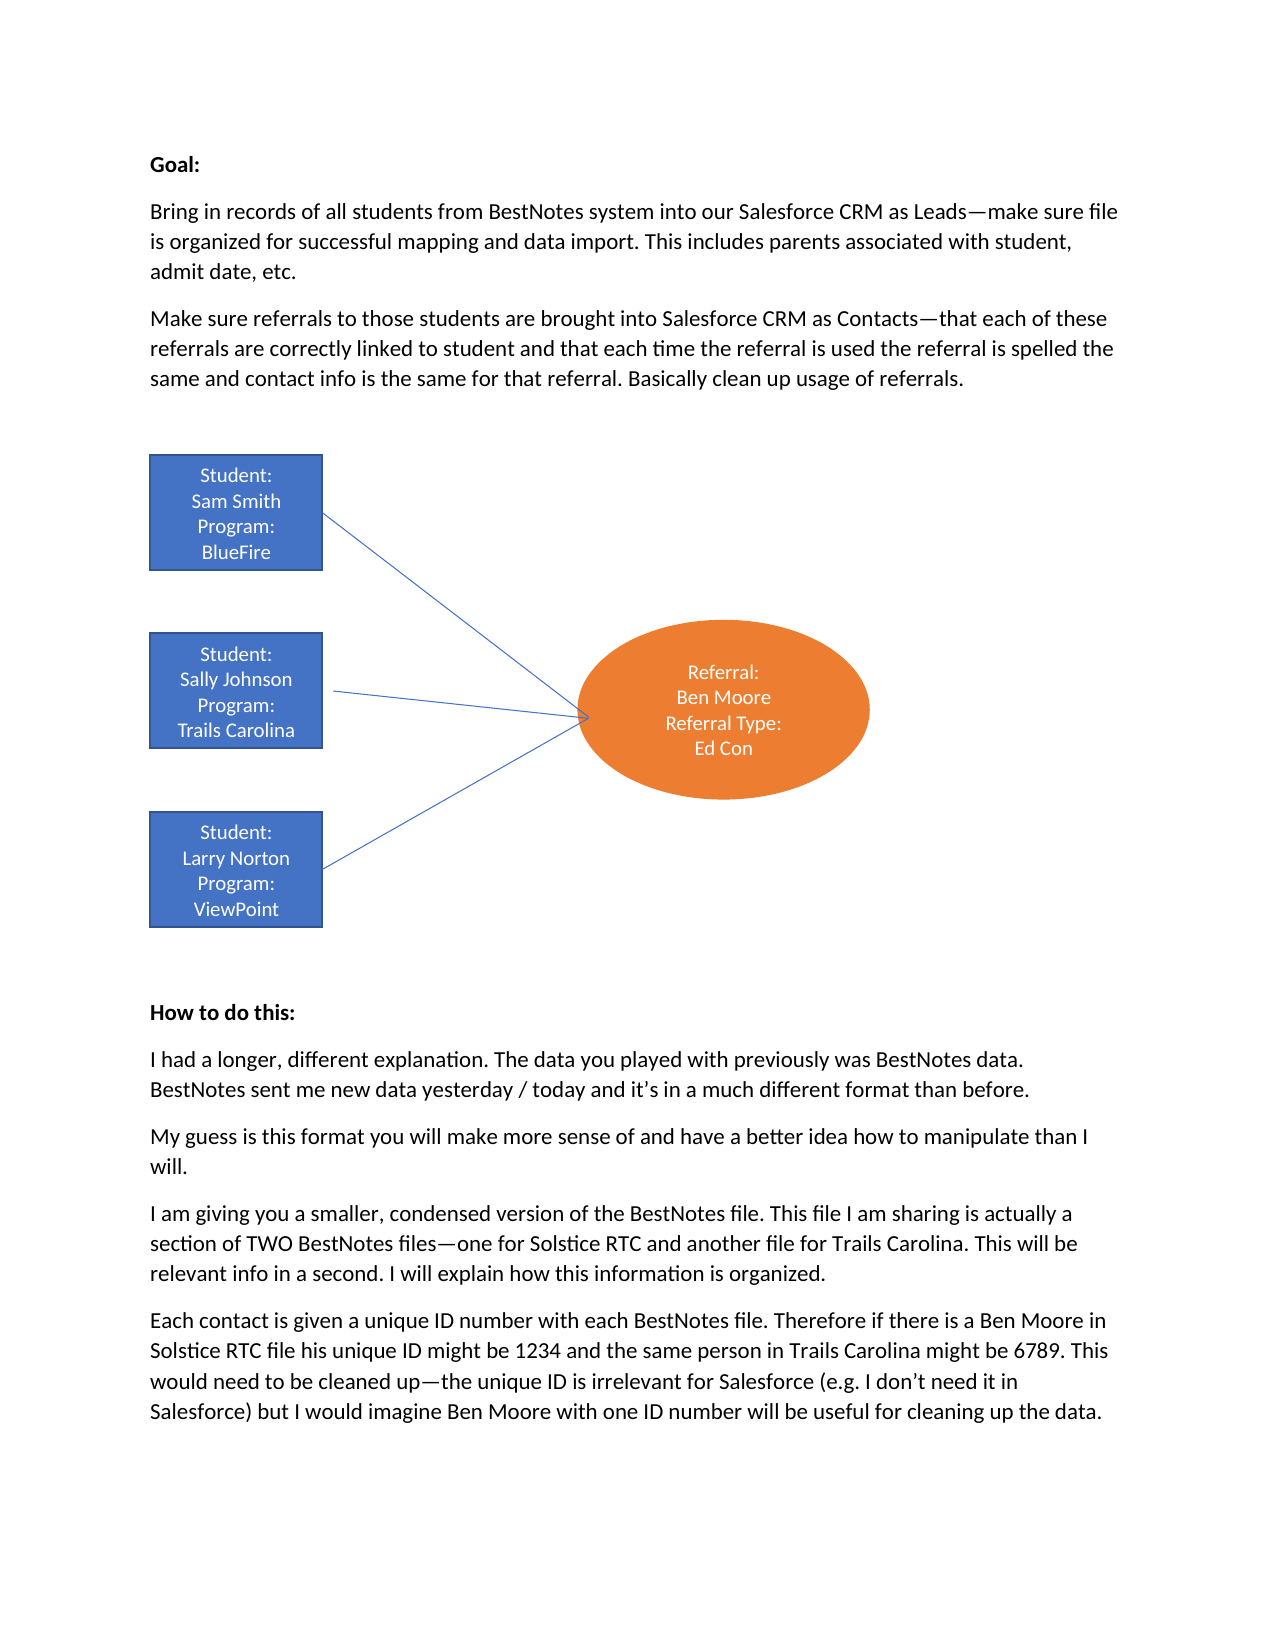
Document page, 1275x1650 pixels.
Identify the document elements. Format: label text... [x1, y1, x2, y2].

text Each contact is given a unique ID number with each BestNotes file. Therefore if there is a Ben Moore in Solstice RTC file his unique ID might be 1234 and the same person in Trails Carolina might be 6789. This would need to be cleaned up—the unique ID is irrelevant for Salesforce (e.g. I don’t need it in Salesforce) but I would imagine Ben Moore with one ID number will be useful for cleaning up the data. [150, 1306, 1125, 1425]
text Make sure referrals to those students are brought into Salesforce CRM as Contacts—that each of these referrals are correctly linked to student and that each time the referral is used the referral is spelled the same and contact info is the same for that referral. Basically clean up usage of referrals. [150, 304, 1125, 393]
text Goal: [150, 150, 1125, 178]
text How to do this: [150, 998, 1125, 1026]
text My guess is this format you will make more sense of and have a better idea how to manipulate than I will. [150, 1122, 1125, 1180]
text I am giving you a smaller, condensed version of the BestNotes file. This file I am sharing is actually a section of TWO BestNotes files—one for Solstice RTC and another file for Trails Carolina. This will be relevant info in a second. I will explain how this information is organized. [150, 1199, 1125, 1288]
text I had a longer, different explanation. The data you played with previously was BestNotes data. BestNotes sent me new data yesterday / today and it’s in a much different format than before. [150, 1045, 1125, 1103]
text Bring in records of all students from BestNotes system into our Salesforce CRM as Leads—make sure file is organized for successful mapping and data import. This includes parents associated with student, admit date, etc. [150, 197, 1125, 285]
